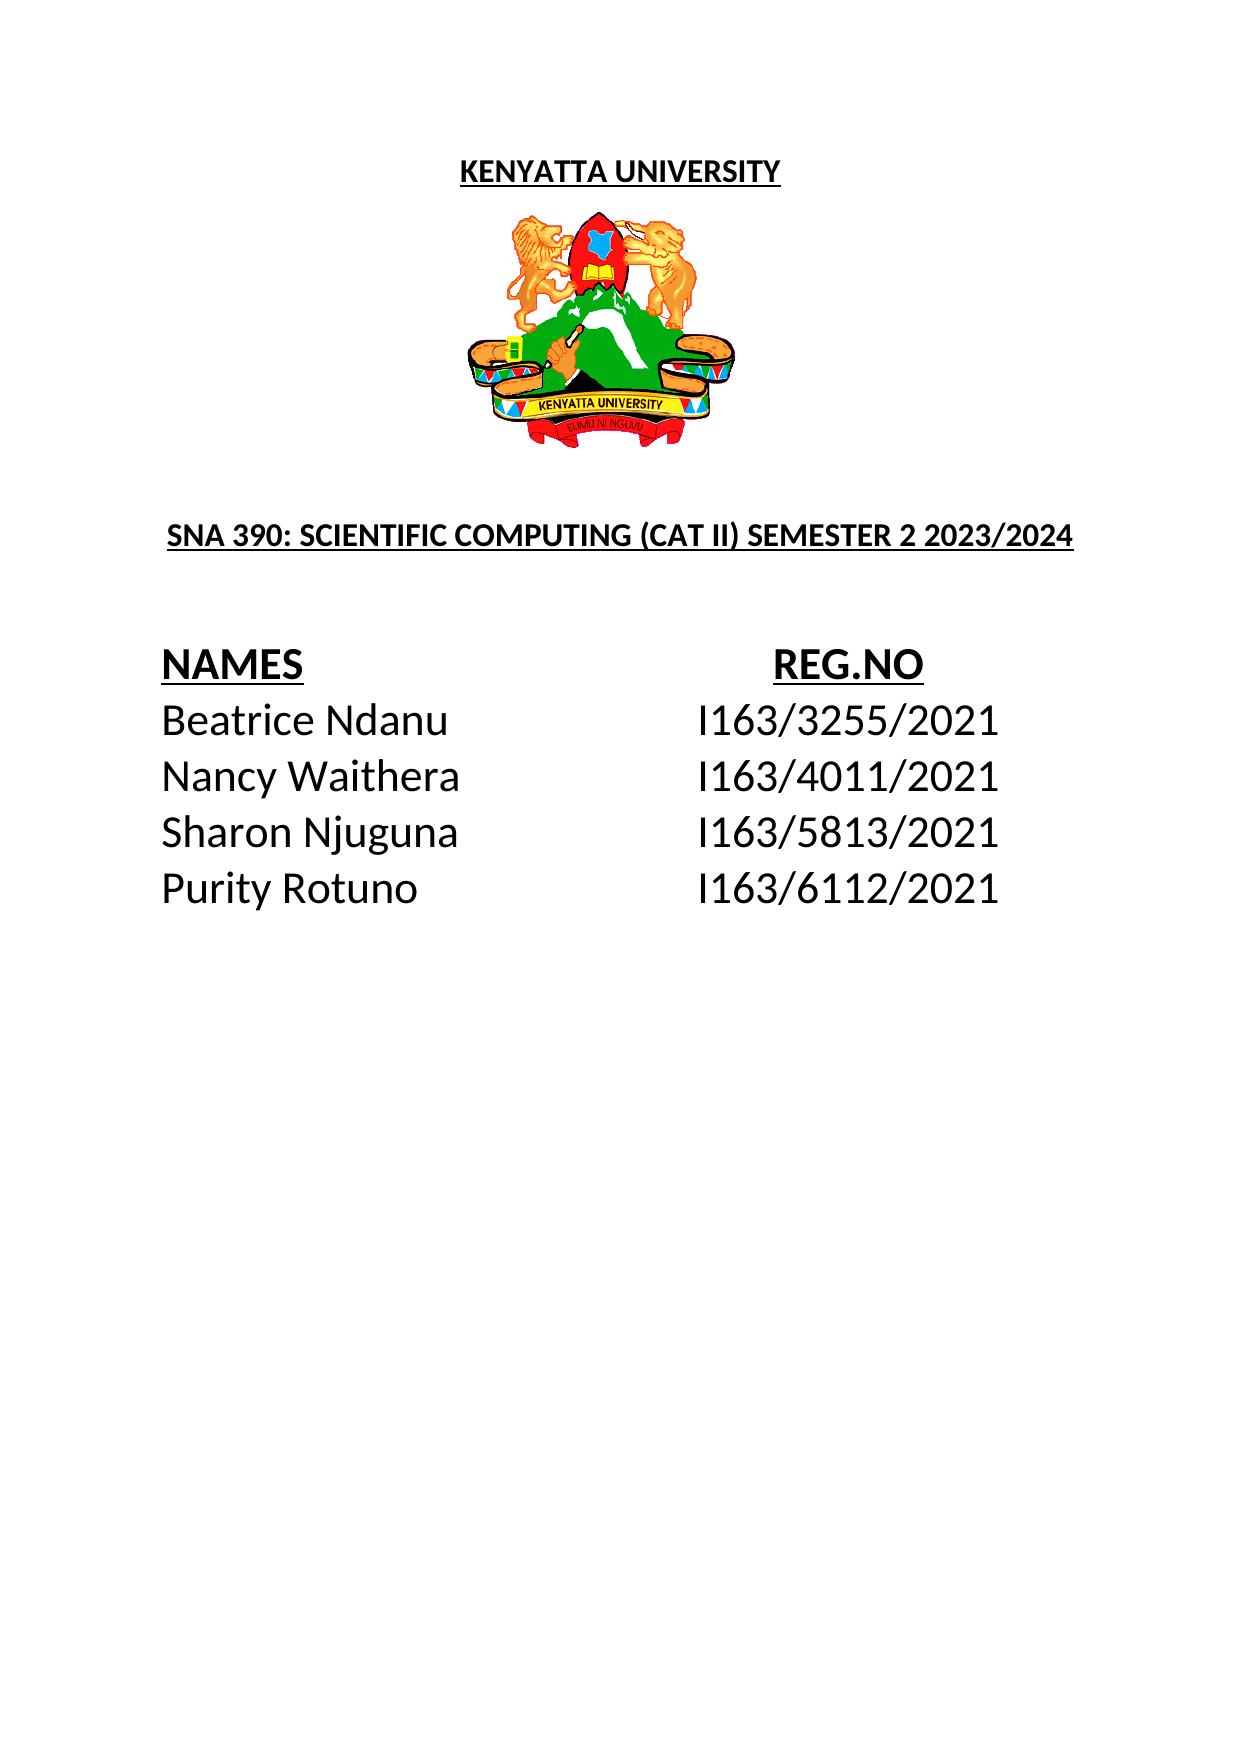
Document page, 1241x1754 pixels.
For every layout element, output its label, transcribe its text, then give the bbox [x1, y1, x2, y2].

picture [467, 212, 736, 448]
table_cell Sharon Njuguna [150, 803, 614, 859]
table_cell I163/4011/2021 [614, 747, 1082, 803]
text KENYATTA UNIVERSITY [150, 150, 1090, 191]
table_cell Purity Rotuno [150, 859, 614, 915]
table_cell Nancy Waithera [150, 747, 614, 803]
table_header REG.NO [614, 635, 1082, 691]
table_cell Beatrice Ndanu [150, 691, 614, 747]
table_cell I163/6112/2021 [614, 859, 1082, 915]
table_cell I163/5813/2021 [614, 803, 1082, 859]
text SNA 390: SCIENTIFIC COMPUTING (CAT II) SEMESTER 2 2023/2024 [150, 514, 1090, 554]
table_header NAMES [150, 635, 614, 691]
table_cell I163/3255/2021 [614, 691, 1082, 747]
